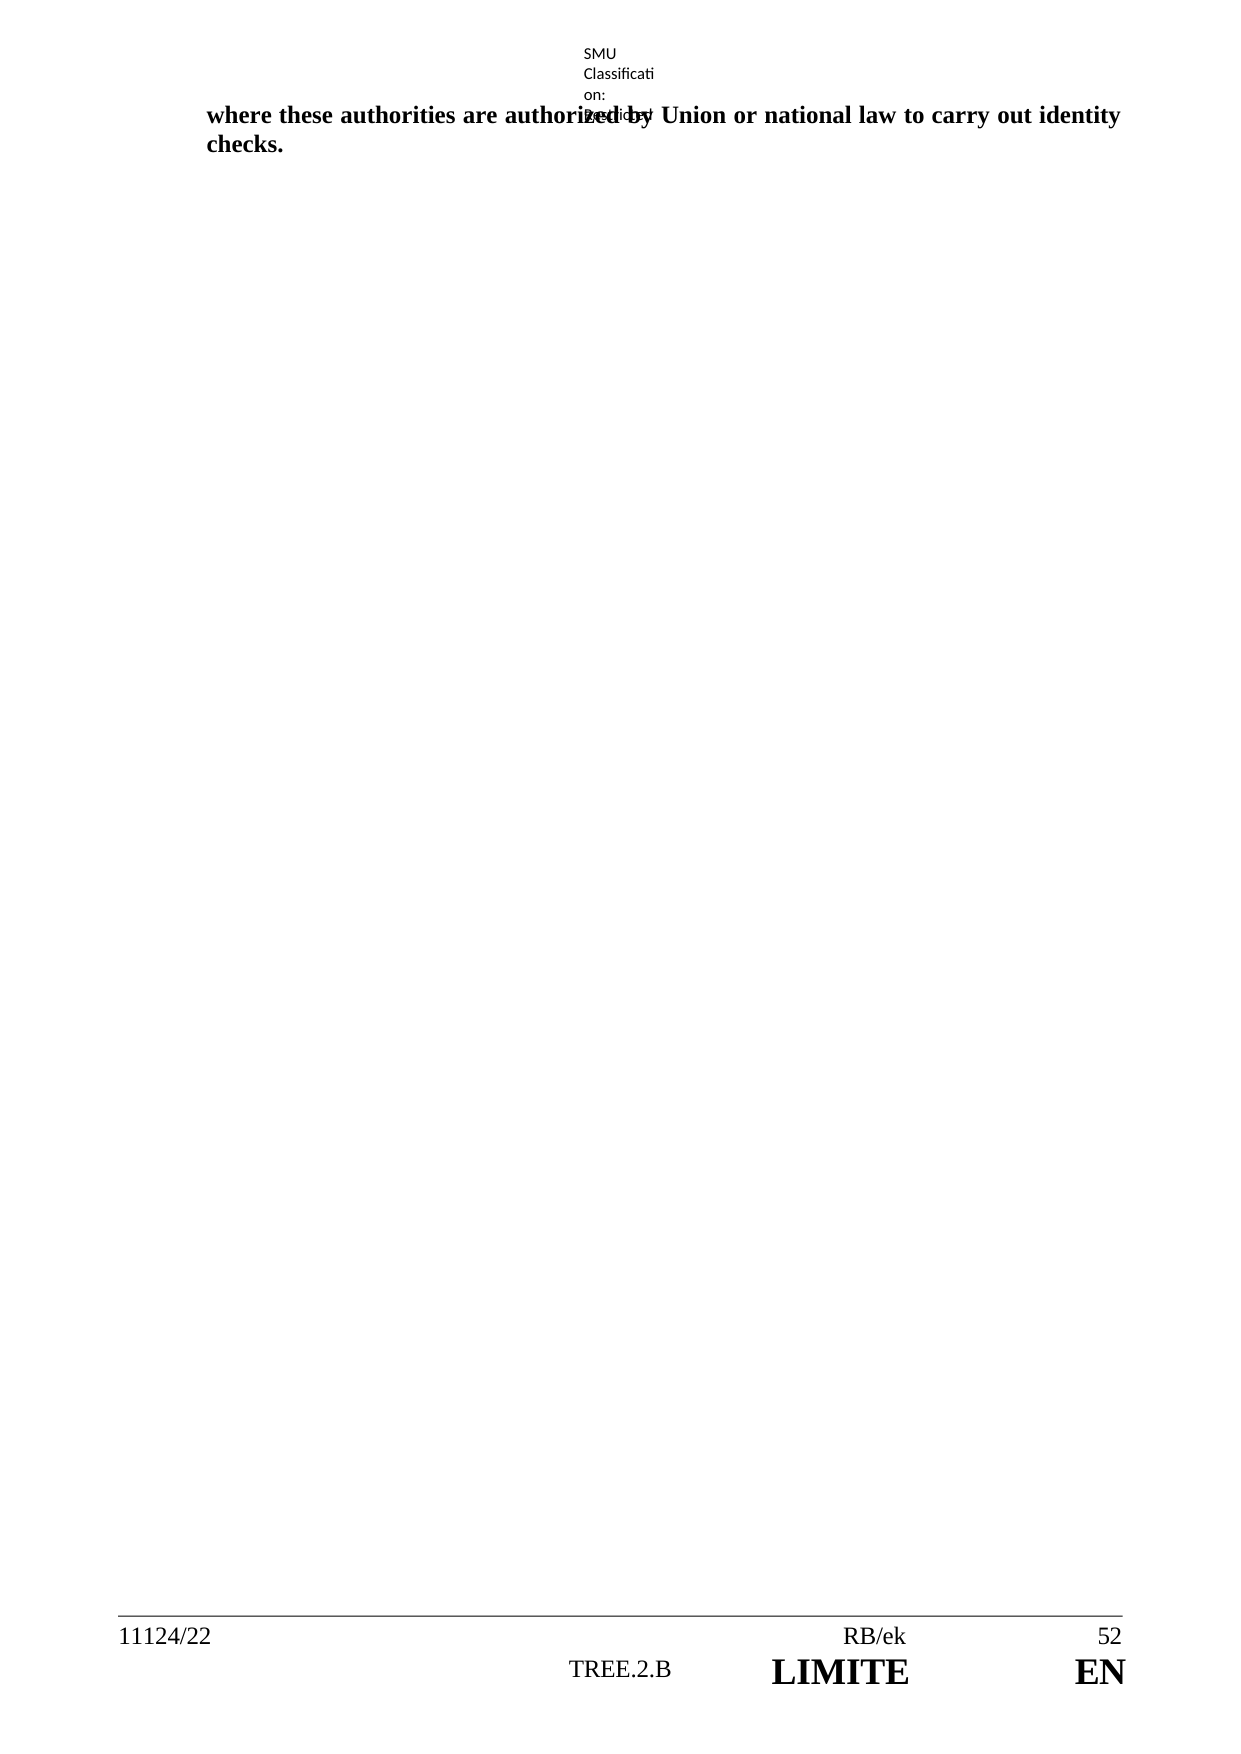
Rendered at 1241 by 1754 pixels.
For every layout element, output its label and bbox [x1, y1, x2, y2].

text [118, 100, 1122, 157]
